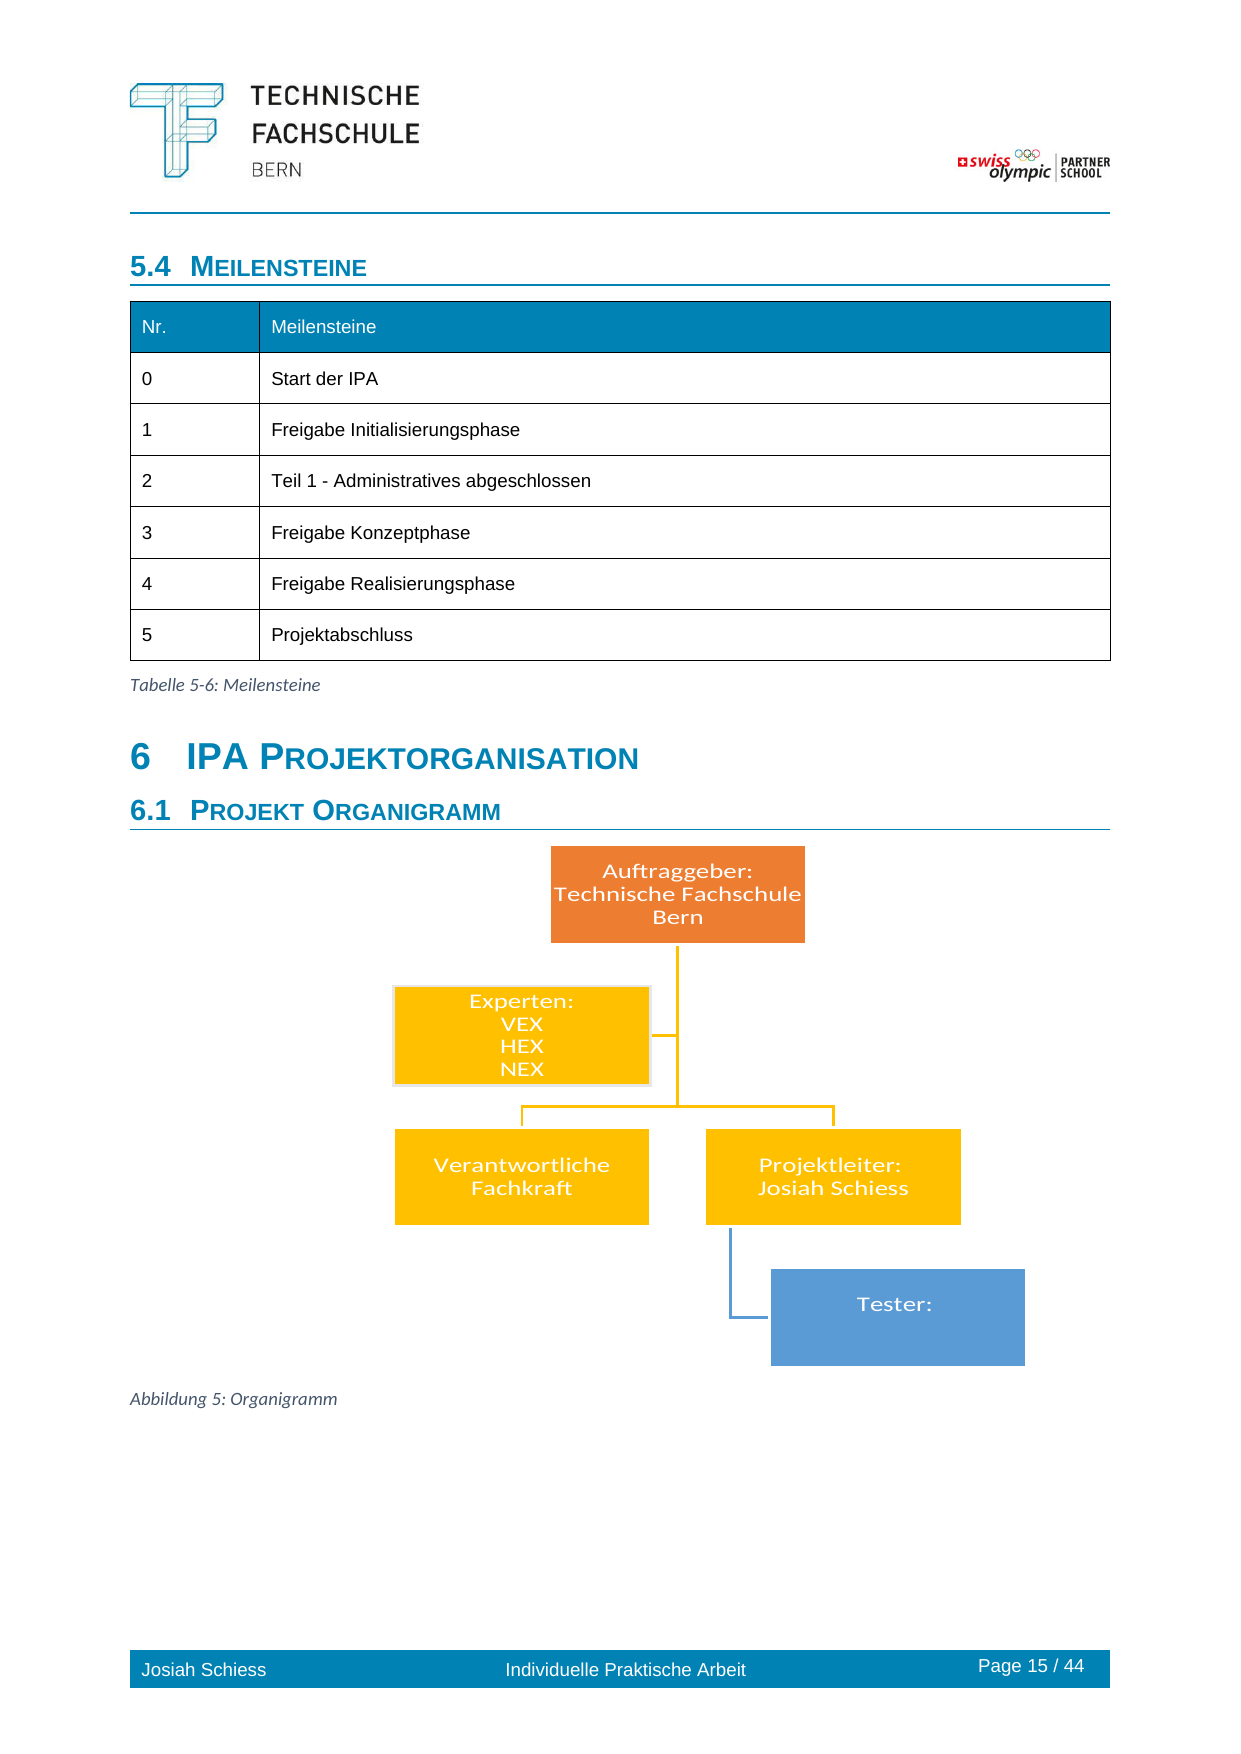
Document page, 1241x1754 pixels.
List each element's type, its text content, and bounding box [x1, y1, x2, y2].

table_cell 4 [131, 559, 259, 609]
table_cell Teil 1 - Administratives abgeschlossen [260, 456, 1110, 506]
table_cell Freigabe Initialisierungsphase [260, 404, 1110, 455]
picture [129, 83, 1110, 210]
subtitle Projekt Organigramm [130, 793, 1110, 829]
table_header Meilensteine [260, 302, 1110, 352]
table_cell 2 [131, 456, 259, 506]
table_cell Freigabe Realisierungsphase [260, 559, 1110, 609]
table_cell 0 [131, 353, 259, 403]
table_cell 1 [131, 404, 259, 455]
table_header Nr. [131, 302, 259, 352]
table_cell Projektabschluss [260, 610, 1110, 660]
table_cell Start der IPA [260, 353, 1110, 403]
subtitle IPA Projektorganisation [130, 734, 1110, 777]
subtitle Meilensteine [130, 249, 1110, 284]
table_cell 3 [131, 507, 259, 557]
table_cell Freigabe Konzeptphase [260, 507, 1110, 557]
table_cell 5 [131, 610, 259, 660]
text Abbildung 5: Organigramm [130, 1387, 1110, 1410]
